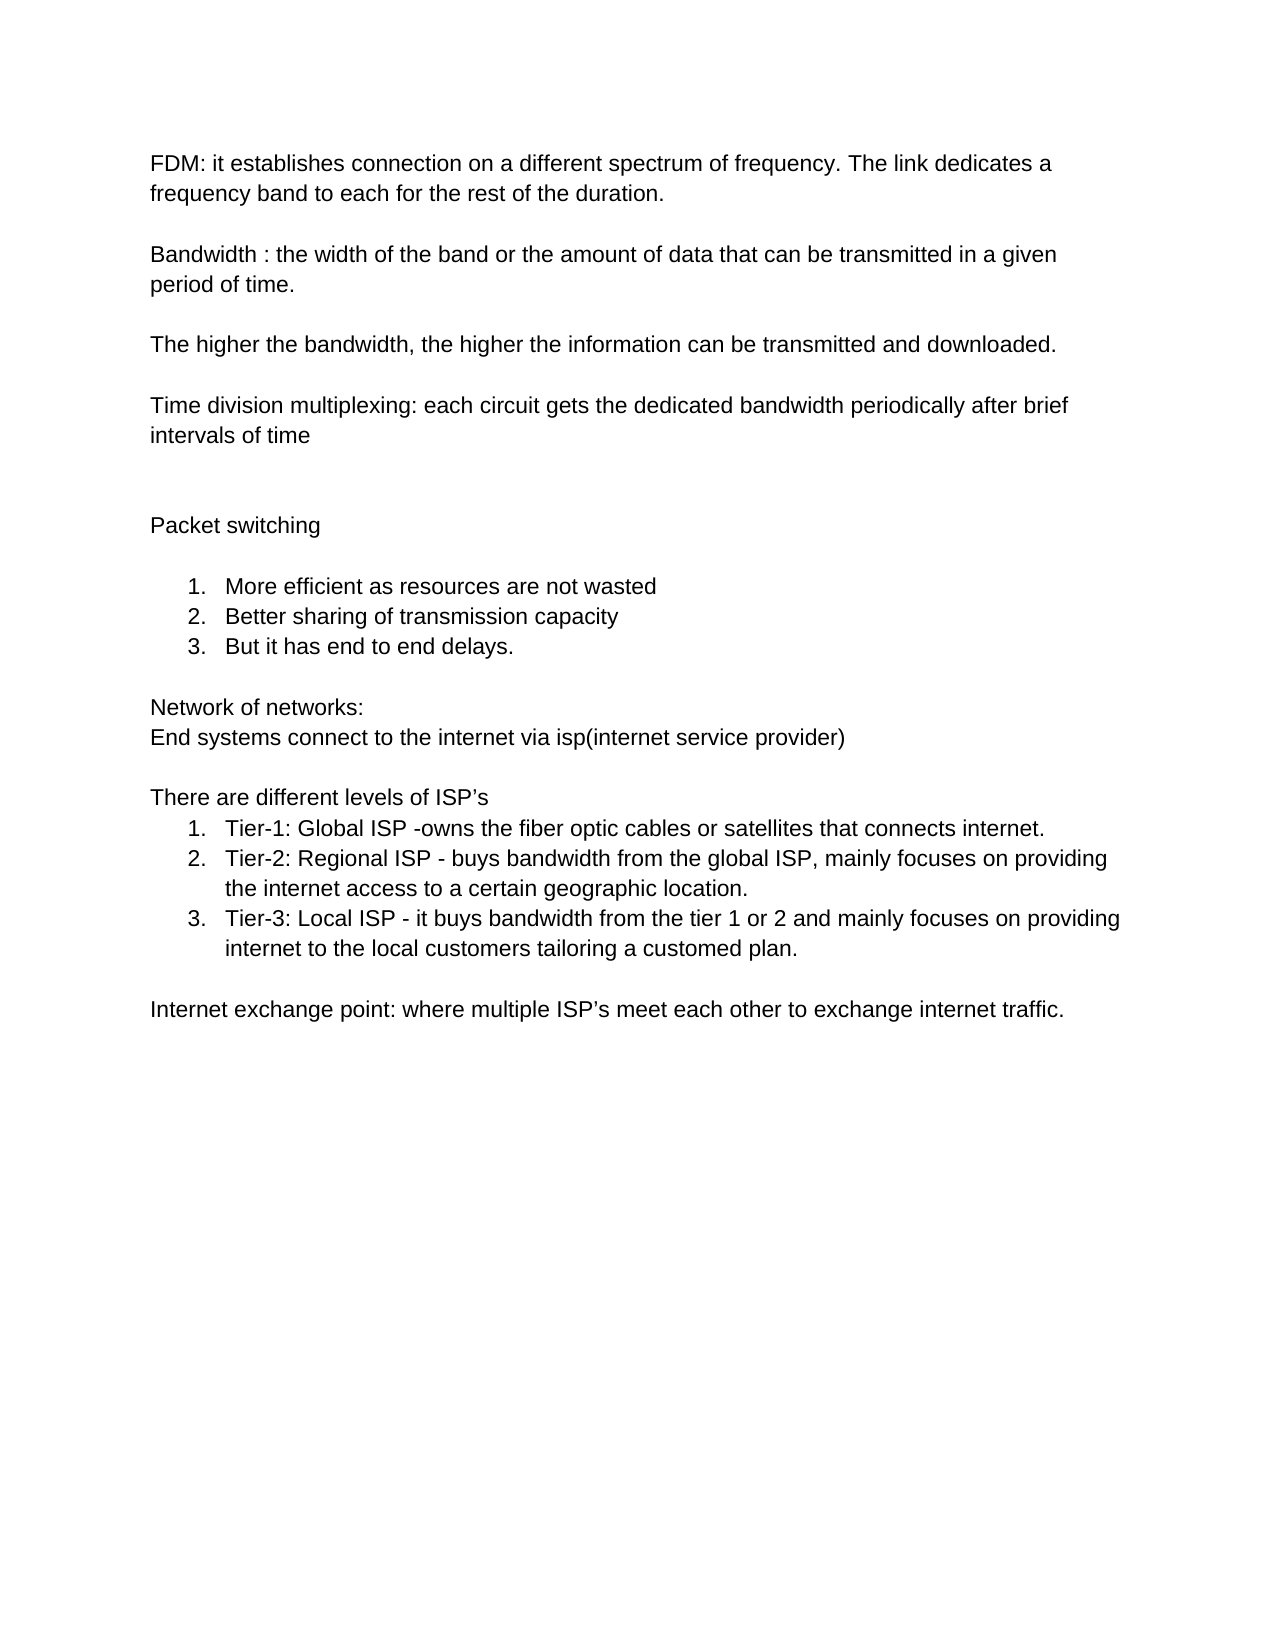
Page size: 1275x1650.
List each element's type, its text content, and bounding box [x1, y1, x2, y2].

list More efficient as resources are not wasted [187, 573, 1125, 599]
text The higher the bandwidth, the higher the information can be transmitted and downloaded. [150, 331, 1125, 358]
list Tier-3: Local ISP - it buys bandwidth from the tier 1 or 2 and mainly focuses on providing internet to the local customers tailoring a customed plan. [187, 905, 1125, 962]
text Bandwidth : the width of the band or the amount of data that can be transmitted in a given period of time. [150, 241, 1125, 297]
text Network of networks: [150, 694, 1125, 720]
list Tier-2: Regional ISP - buys bandwidth from the global ISP, mainly focuses on providing the internet access to a certain geographic location. [187, 845, 1125, 901]
text There are different levels of ISP’s [150, 784, 1125, 811]
text Packet switching [150, 512, 1125, 539]
list But it has end to end delays. [187, 633, 1125, 660]
text Time division multiplexing: each circuit gets the dedicated bandwidth periodically after brief intervals of time [150, 392, 1125, 448]
text FDM: it establishes connection on a different spectrum of frequency. The link dedicates a frequency band to each for the rest of the duration. [150, 150, 1125, 207]
text End systems connect to the internet via isp(internet service provider) [150, 724, 1125, 750]
list Better sharing of transmission capacity [187, 603, 1125, 629]
list Tier-1: Global ISP -owns the fiber optic cables or satellites that connects internet. [187, 814, 1125, 841]
text Internet exchange point: where multiple ISP’s meet each other to exchange internet traffic. [150, 996, 1125, 1022]
